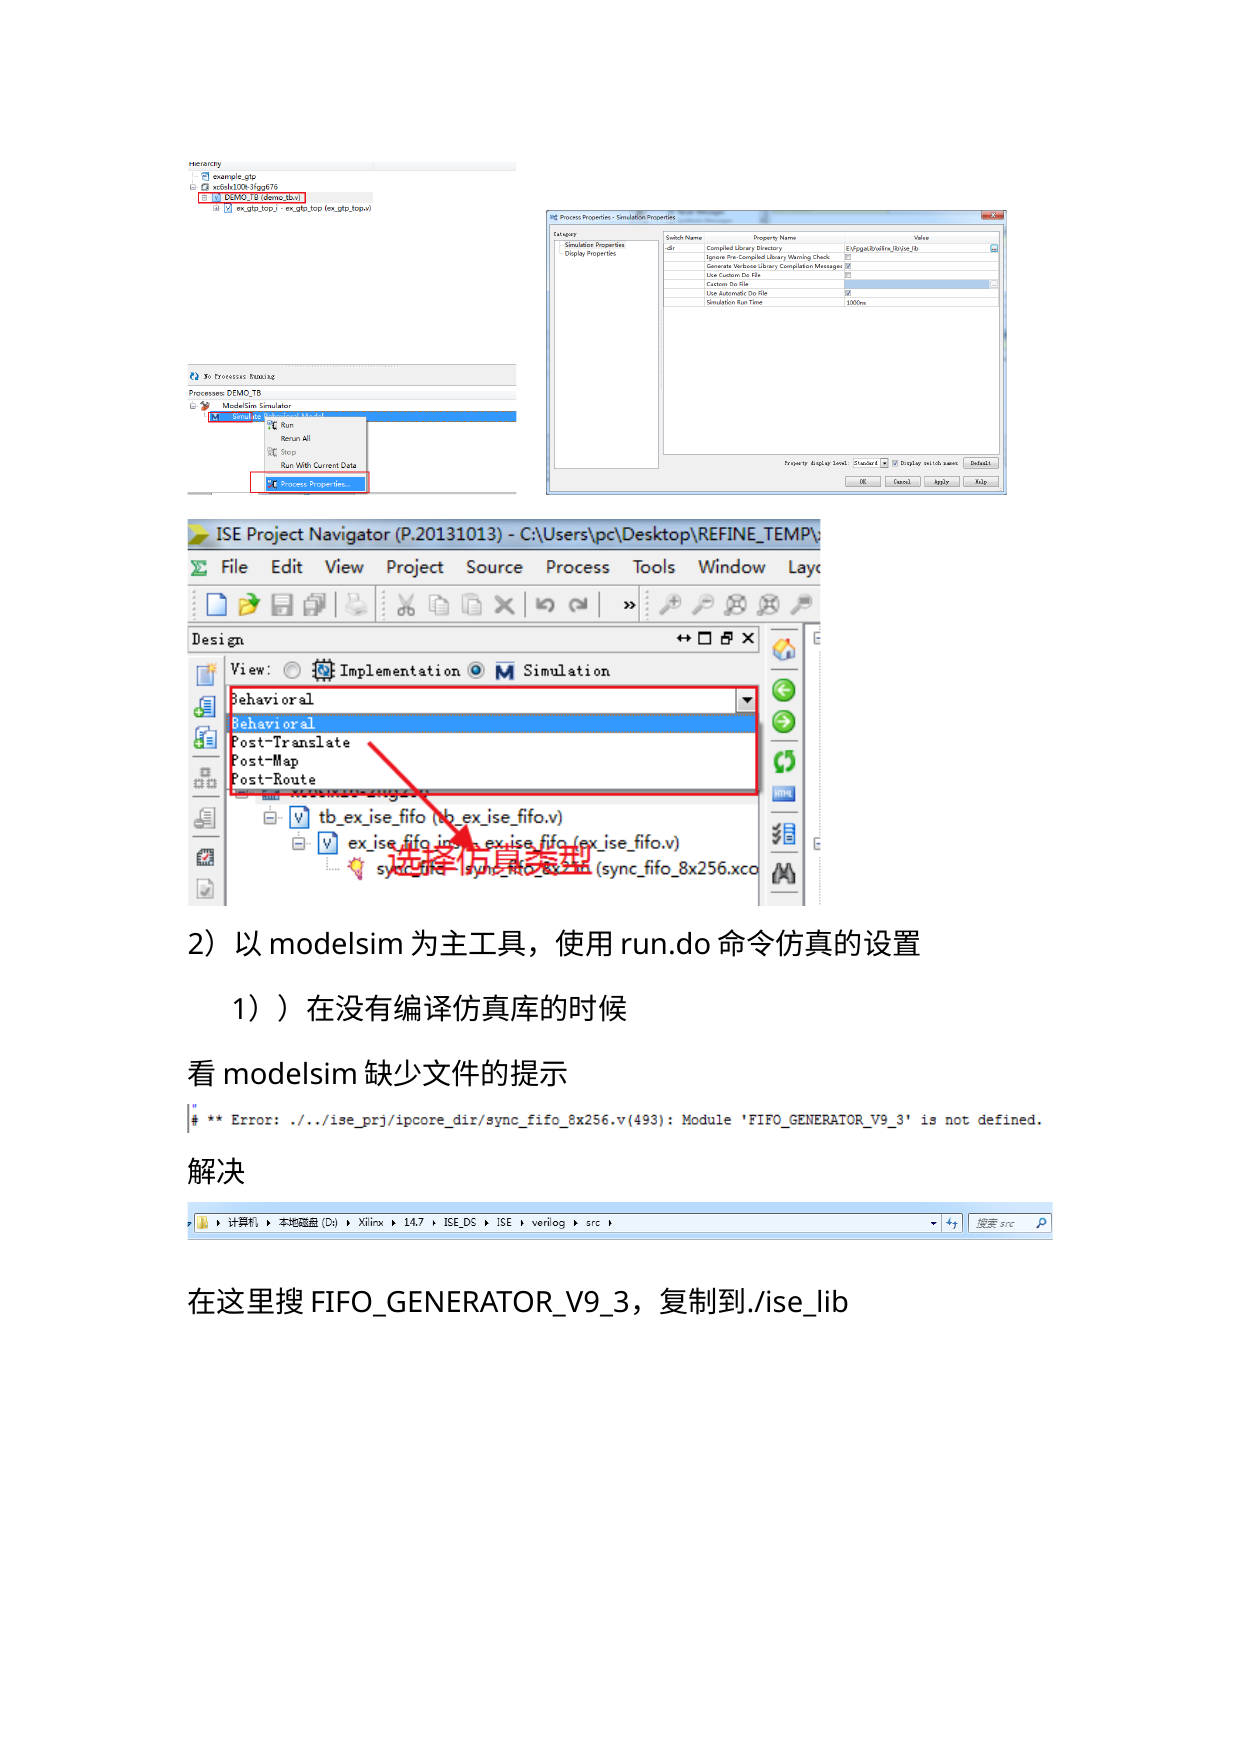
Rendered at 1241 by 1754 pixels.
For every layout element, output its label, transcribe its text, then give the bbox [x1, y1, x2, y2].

text 看modelsim缺少文件的提示 [187, 1039, 1053, 1104]
picture [187, 1104, 1053, 1133]
text 2）以modelsim为主工具，使用run.do命令仿真的设置 [187, 909, 1053, 974]
text 解决 [187, 1137, 1053, 1202]
text 1））在没有编译仿真库的时候 [187, 974, 1053, 1039]
picture [546, 210, 1007, 495]
picture [187, 162, 517, 495]
text 在这里搜FIFO_GENERATOR_V9_3，复制到./ise_lib [187, 1267, 1053, 1332]
picture [187, 1202, 1053, 1240]
picture [187, 519, 821, 906]
